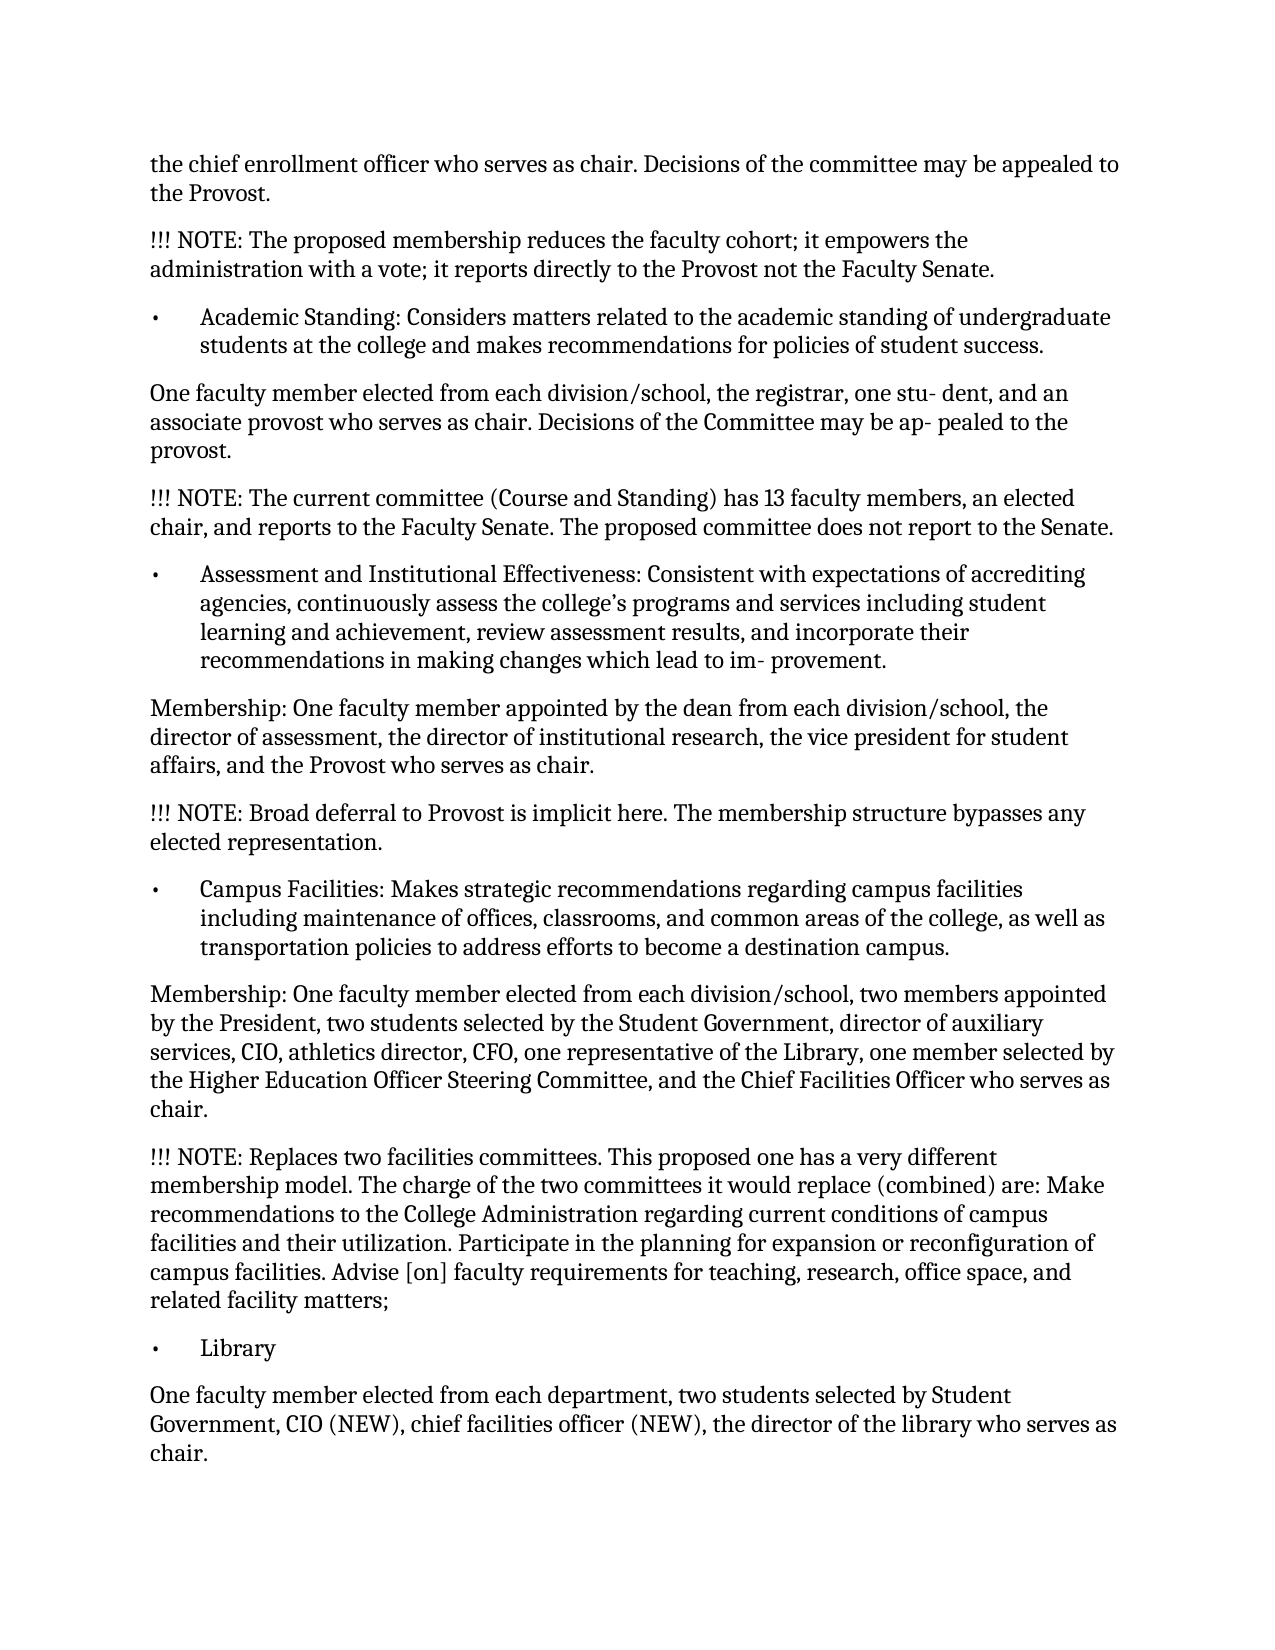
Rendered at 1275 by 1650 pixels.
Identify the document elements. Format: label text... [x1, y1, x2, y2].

text Membership: One faculty member appointed by the dean from each division/school, the director of assessment, the director of institutional research, the vice president for student affairs, and the Provost who serves as chair. [150, 694, 1125, 780]
text Membership: One faculty member elected from each division/school, two members appointed by the President, two students selected by the Student Government, director of auxiliary services, CIO, athletics director, CFO, one representative of the Library, one member selected by the Higher Education Officer Steering Committee, and the Chief Facilities Officer who serves as chair. [150, 980, 1125, 1124]
list Library [150, 1334, 1125, 1362]
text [150, 150, 1125, 207]
list Assessment and Institutional Effectiveness: Consistent with expectations of accrediting agencies, continuously assess the college’s programs and services including student learning and achievement, review assessment results, and incorporate their recommendations in making changes which lead to im- provement. [150, 560, 1125, 675]
list Campus Facilities: Makes strategic recommendations regarding campus facilities including maintenance of offices, classrooms, and common areas of the college, as well as transportation policies to address efforts to become a destination campus. [150, 875, 1125, 961]
text One faculty member elected from each division/school, the registrar, one stu- dent, and an associate provost who serves as chair. Decisions of the Committee may be ap- pealed to the provost. [150, 379, 1125, 465]
list Academic Standing: Considers matters related to the academic standing of undergraduate students at the college and makes recommendations for policies of student success. [150, 302, 1125, 360]
text !!! NOTE: Broad deferral to Provost is implicit here. The membership structure bypasses any elected representation. [150, 799, 1125, 856]
text !!! NOTE: Replaces two facilities committees. This proposed one has a very different membership model. The charge of the two committees it would replace (combined) are: Make recommendations to the College Administration regarding current conditions of campus facilities and their utilization. Participate in the planning for expansion or reconfiguration of campus facilities. Advise [on] faculty requirements for teaching, research, office space, and related facility matters; [150, 1142, 1125, 1315]
text !!! NOTE: The proposed membership reduces the faculty cohort; it empowers the administration with a vote; it reports directly to the Provost not the Faculty Senate. [150, 226, 1125, 284]
text !!! NOTE: The current committee (Course and Standing) has 13 faculty members, an elected chair, and reports to the Faculty Senate. The proposed committee does not report to the Senate. [150, 484, 1125, 541]
text One faculty member elected from each department, two students selected by Student Government, CIO (NEW), chief facilities officer (NEW), the director of the library who serves as chair. [150, 1381, 1125, 1467]
